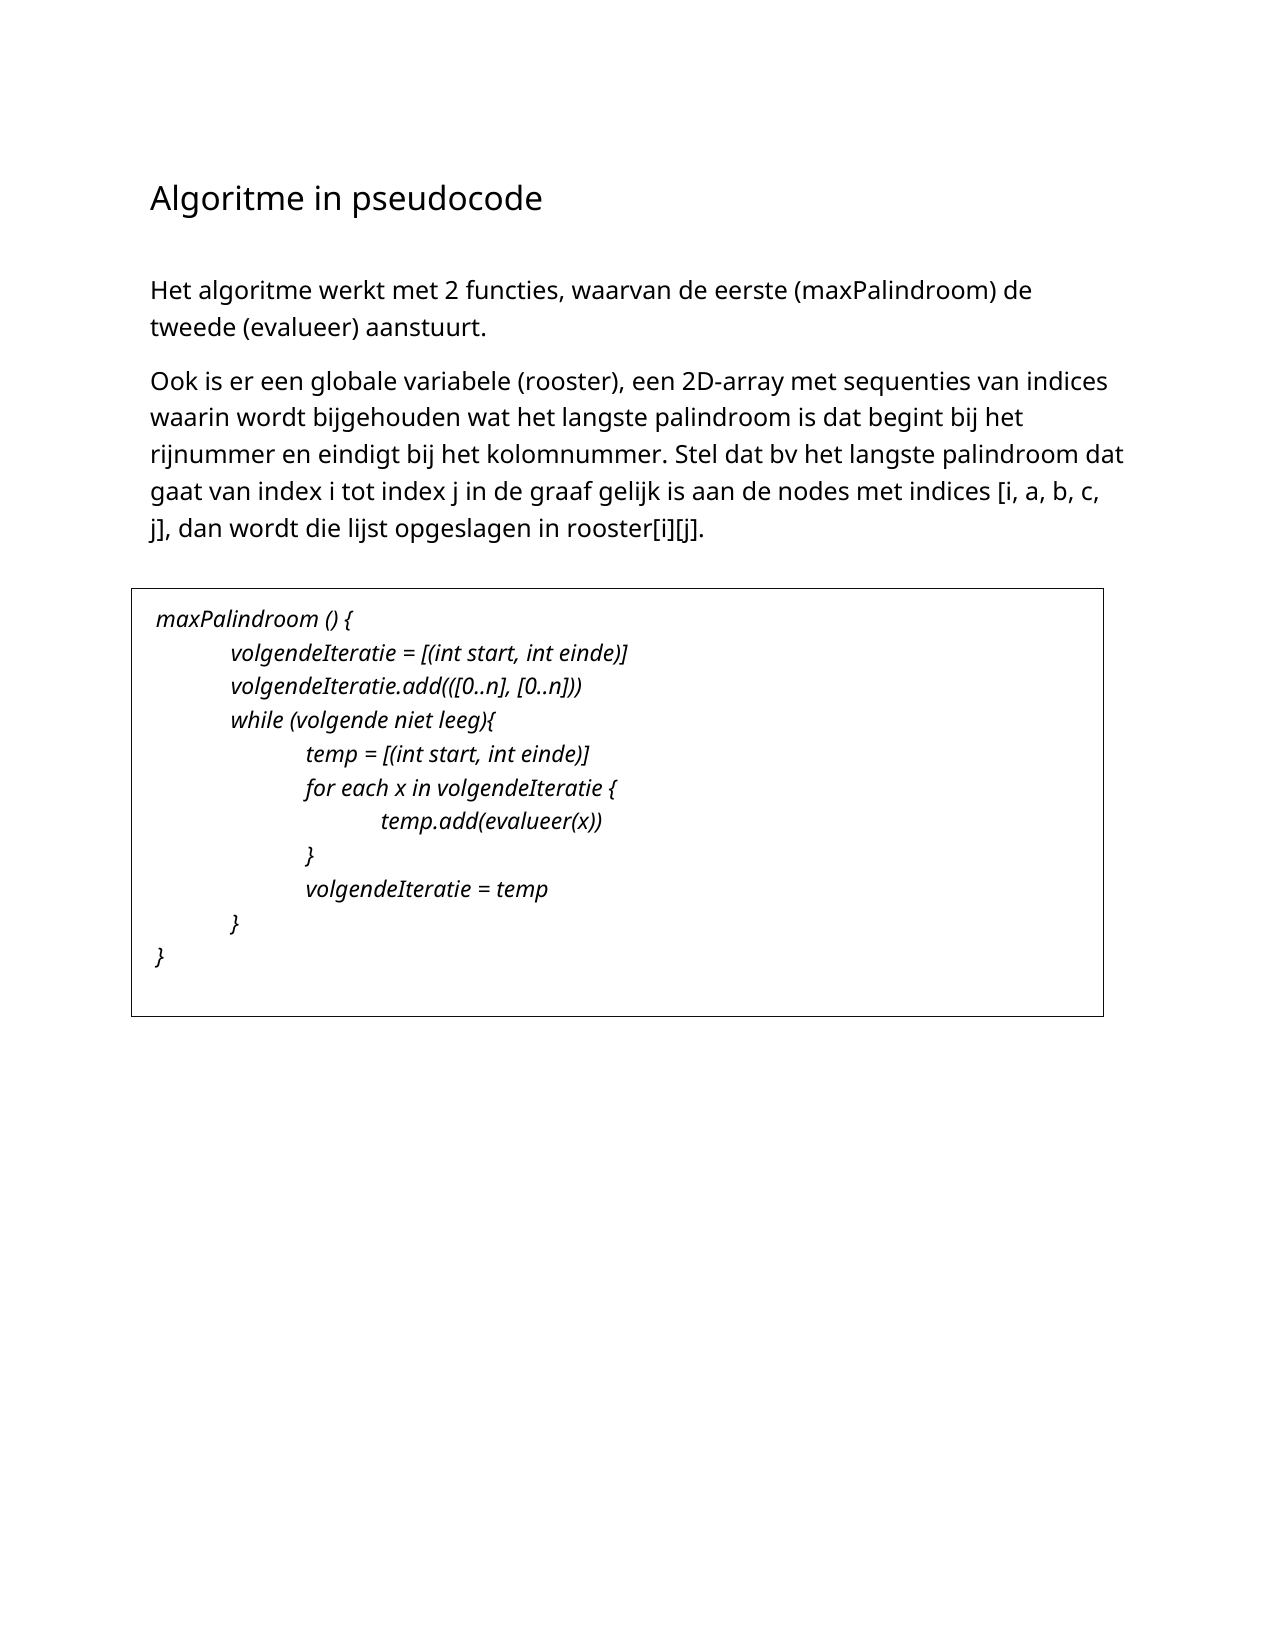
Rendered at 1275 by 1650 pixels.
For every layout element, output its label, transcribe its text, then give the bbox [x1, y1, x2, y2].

subtitle Algoritme in pseudocode [150, 175, 1125, 269]
text Het algoritme werkt met 2 functies, waarvan de eerste (maxPalindroom) de tweede (evalueer) aanstuurt. [150, 273, 1125, 344]
text Ook is er een globale variabele (rooster), een 2D-array met sequenties van indices waarin wordt bijgehouden wat het langste palindroom is dat begint bij het rijnummer en eindigt bij het kolomnummer. Stel dat bv het langste palindroom dat gaat van index i tot index j in de graaf gelijk is aan de nodes met indices [i, a, b, c, j], dan wordt die lijst opgeslagen in rooster[i][j]. [150, 363, 1125, 544]
